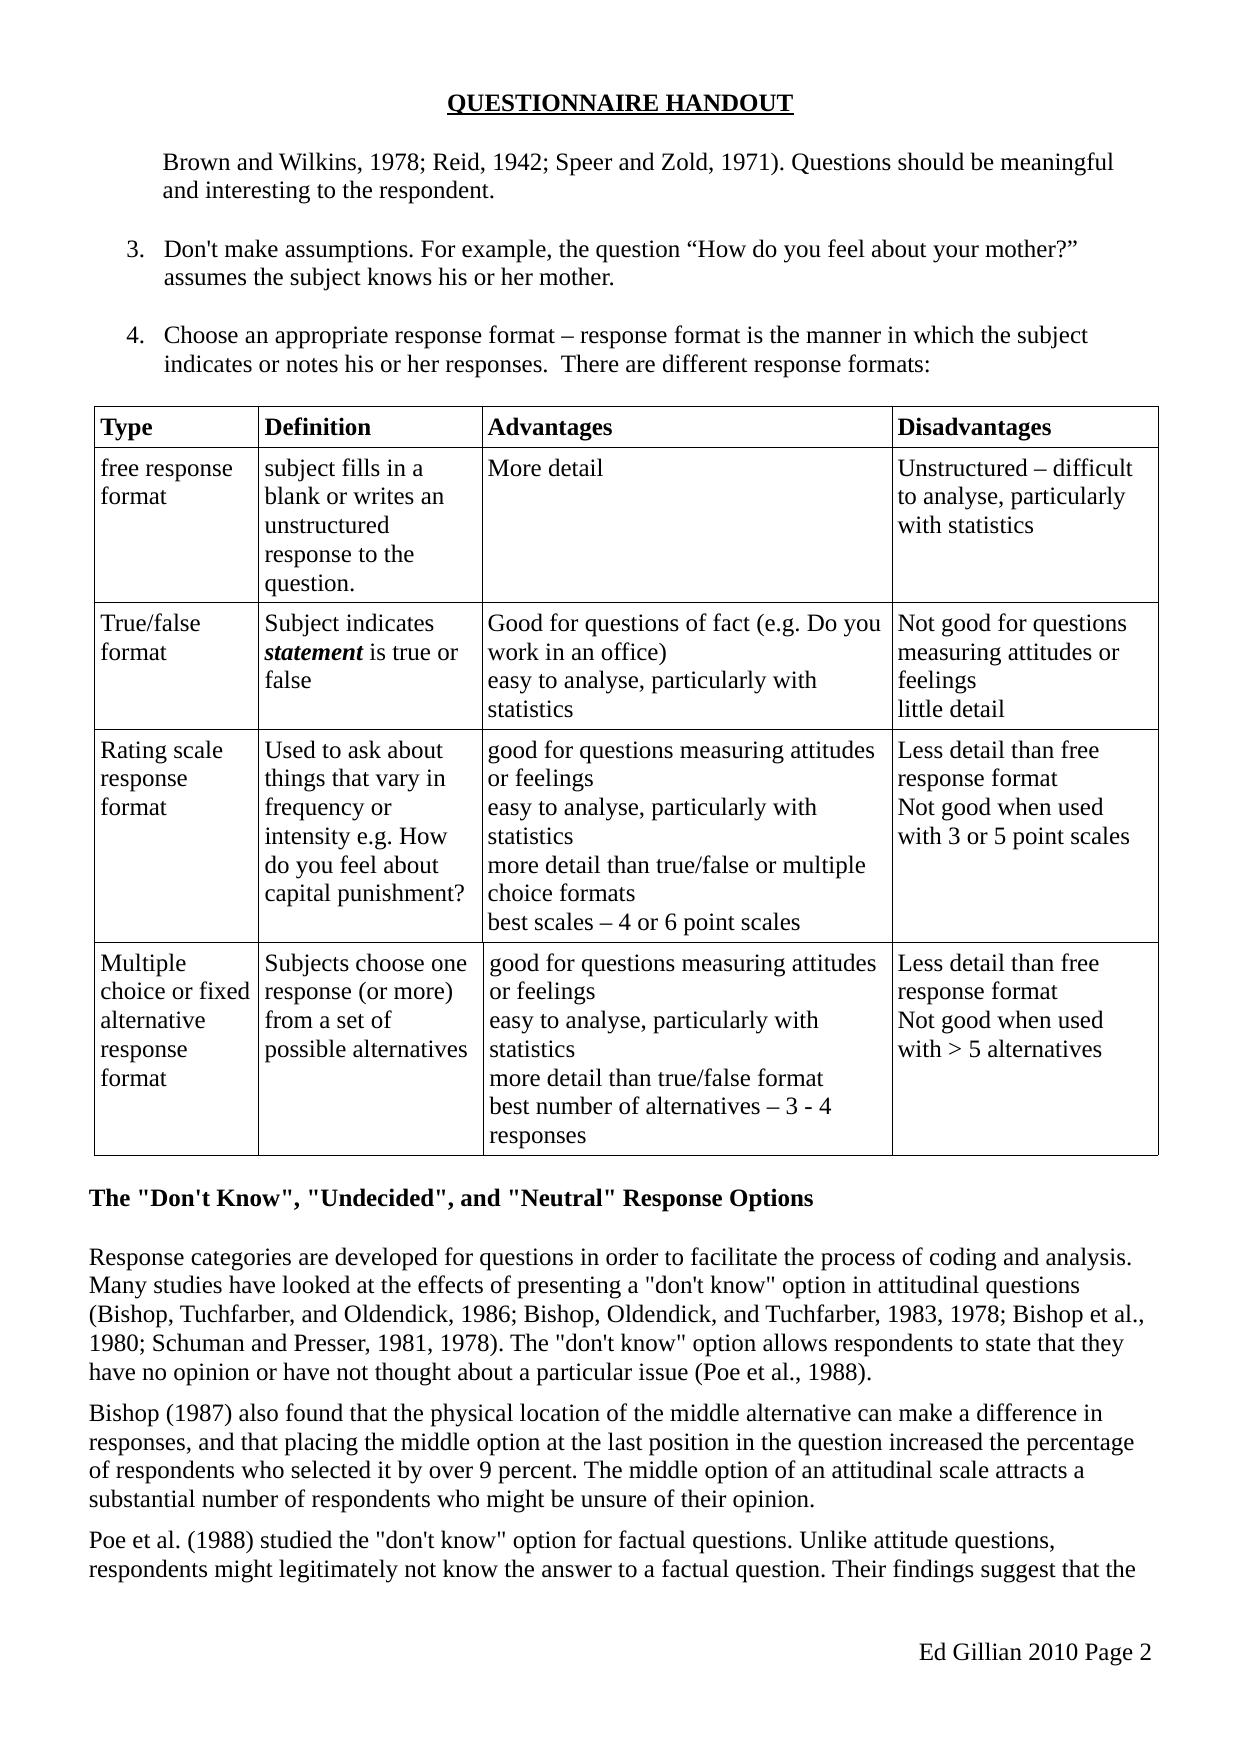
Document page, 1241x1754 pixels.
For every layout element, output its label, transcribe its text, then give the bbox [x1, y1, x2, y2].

text Bishop (1987) also found that the physical location of the middle alternative can make a difference in responses, and that placing the middle option at the last position in the question increased the percentage of respondents who selected it by over 9 percent. The middle option of an attitudinal scale attracts a substantial number of respondents who might be unsure of their opinion. [88, 1398, 1152, 1513]
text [162, 147, 1152, 204]
table_cell Less detail than free response format Not good when used with > 5 alternatives [893, 943, 1158, 1154]
table_cell free response format [95, 448, 258, 602]
table_cell Unstructured – difficult to analyse, particularly with statistics [893, 448, 1158, 602]
table_cell True/false format [95, 603, 258, 729]
table_header Type [95, 407, 258, 447]
table_cell Less detail than free response format Not good when used with 3 or 5 point scales [893, 730, 1158, 942]
list Don't make assumptions. For example, the question “How do you feel about your mother?” assumes the subject knows his or her mother. [126, 234, 1152, 291]
table_cell Rating scale response format [95, 730, 258, 942]
table_cell Multiple choice or fixed alternative response format [95, 943, 258, 1154]
table_cell subject fills in a blank or writes an unstructured response to the question. [259, 448, 482, 602]
table_header Definition [259, 407, 482, 447]
table_header Disadvantages [893, 407, 1158, 447]
table_cell Used to ask about things that vary in frequency or intensity e.g. How do you feel about capital punishment? [259, 730, 482, 942]
table_cell More detail [483, 448, 892, 602]
list Choose an appropriate response format – response format is the manner in which the subject indicates or notes his or her responses. There are different response formats: [126, 320, 1152, 377]
table_cell Not good for questions measuring attitudes or feelings little detail [893, 603, 1158, 729]
text Response categories are developed for questions in order to facilitate the process of coding and analysis. Many studies have looked at the effects of presenting a "don't know" option in attitudinal questions (Bishop, Tuchfarber, and Oldendick, 1986; Bishop, Oldendick, and Tuchfarber, 1983, 1978; Bishop et al., 1980; Schuman and Presser, 1981, 1978). The "don't know" option allows respondents to state that they have no opinion or have not thought about a particular issue (Poe et al., 1988). [88, 1242, 1152, 1386]
text The "Don't Know", "Undecided", and "Neutral" Response Options [88, 1183, 1152, 1212]
table_cell Good for questions of fact (e.g. Do you work in an office) easy to analyse, particularly with statistics [483, 603, 892, 729]
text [88, 1526, 1152, 1583]
table_header Advantages [483, 407, 892, 447]
table_cell Subjects choose one response (or more) from a set of possible alternatives [259, 943, 483, 1154]
table_cell good for questions measuring attitudes or feelings easy to analyse, particularly with statistics more detail than true/false format best number of alternatives – 3 - 4 responses [484, 943, 892, 1154]
table_cell good for questions measuring attitudes or feelings easy to analyse, particularly with statistics more detail than true/false or multiple choice formats best scales – 4 or 6 point scales [483, 730, 892, 942]
table_cell Subject indicates statement is true or false [259, 603, 482, 729]
